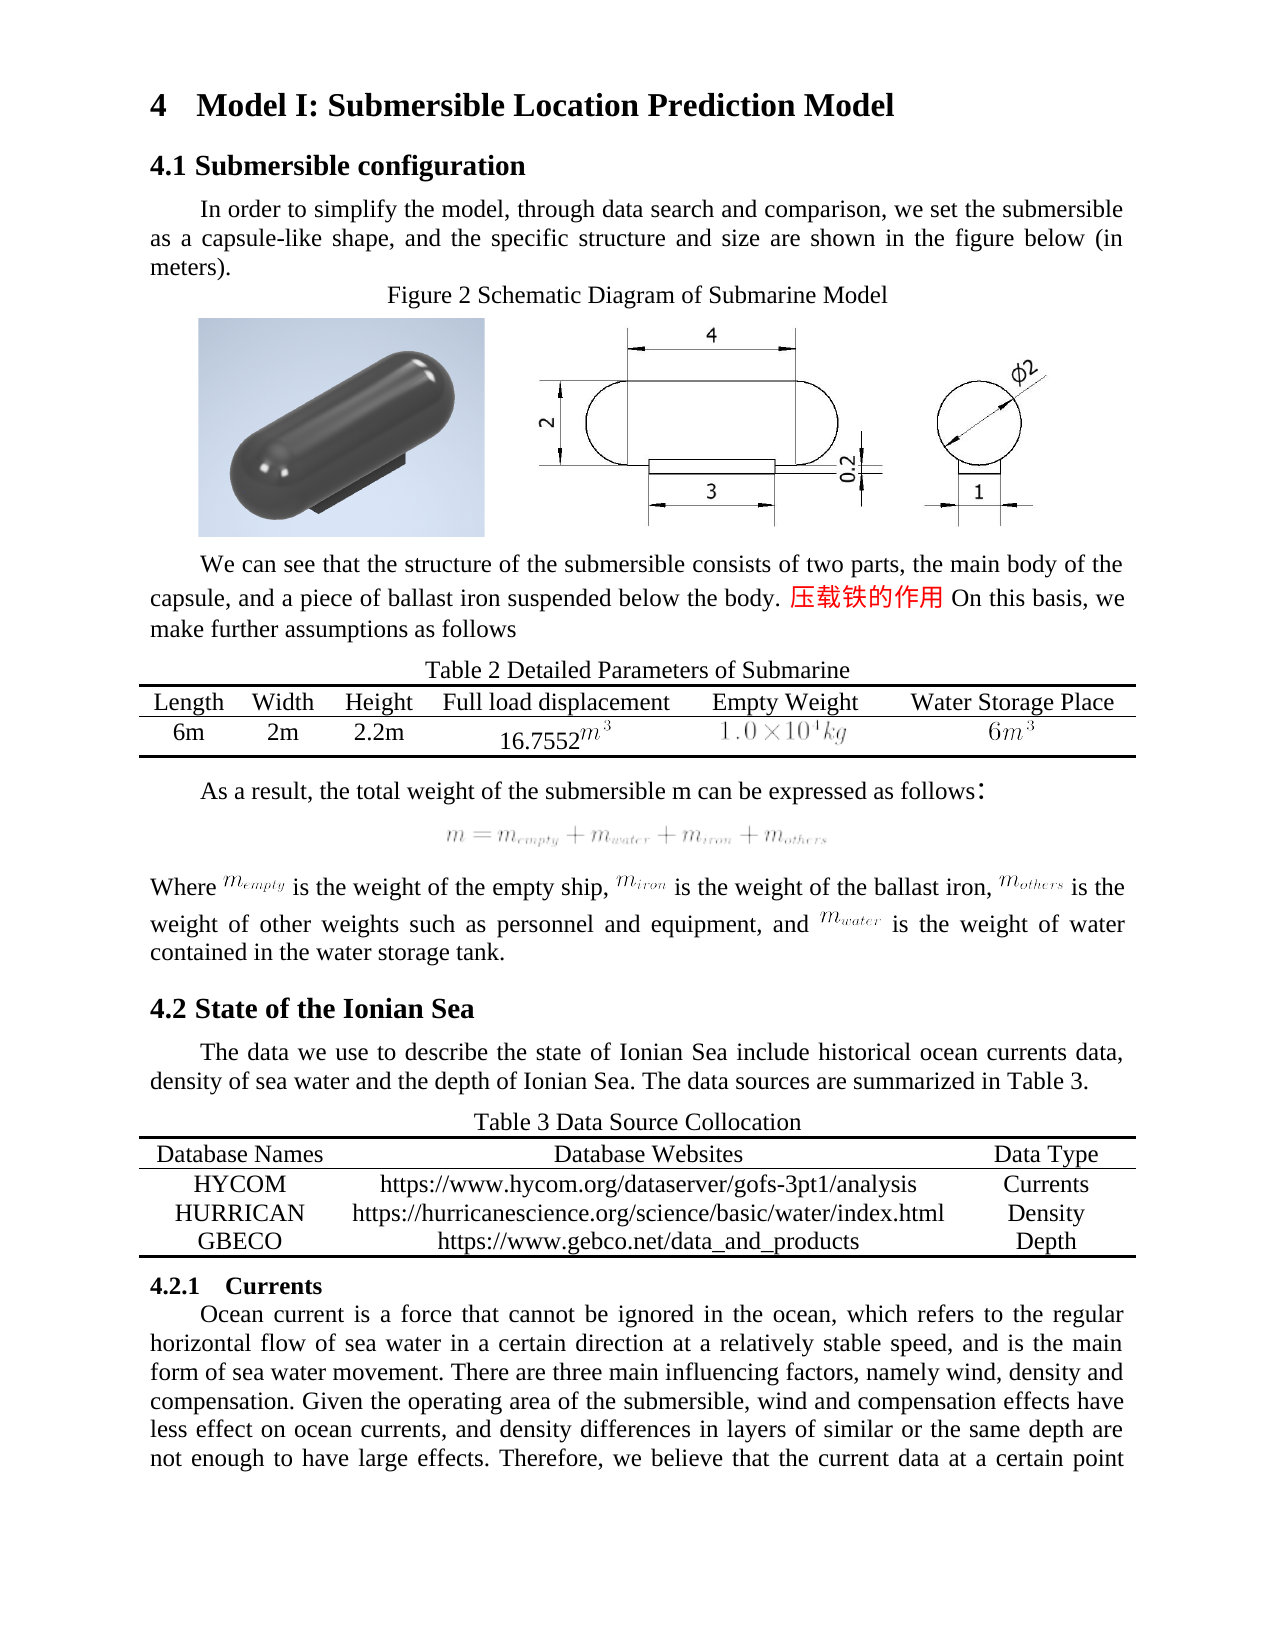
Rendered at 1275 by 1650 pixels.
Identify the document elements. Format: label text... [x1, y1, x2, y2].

table_cell https://hurricanescience.org/science/basic/water/index.html [341, 1198, 956, 1226]
text Table 3 Data Source Collocation [150, 1107, 1125, 1136]
table_cell https://www.hycom.org/dataserver/gofs-3pt1/analysis [341, 1169, 956, 1198]
text As a result, the total weight of the submersible m can be expressed as follows： [150, 770, 1125, 807]
table_header Full load displacement [431, 687, 682, 716]
text Where is the weight of the empty ship, is the weight of the ballast iron, is the weight of other weights such as personnel and equipment, and is the weight of water contained in the water storage tank. [150, 864, 1125, 966]
table_header Empty Weight [682, 687, 888, 716]
table_cell [888, 717, 1136, 755]
table_cell HURRICAN [139, 1198, 341, 1226]
table_cell https://www.gebco.net/data_and_products [341, 1226, 956, 1255]
table_cell HYCOM [139, 1169, 341, 1198]
table_header Data Type [956, 1139, 1136, 1168]
table_cell 6m [139, 717, 238, 755]
text Table 2 Detailed Parameters of Submarine [150, 655, 1125, 684]
table_header Database Websites [341, 1139, 956, 1168]
list Model I: Submersible Location Prediction Model [150, 85, 1125, 123]
table_header Water Storage Place [888, 687, 1136, 716]
table_cell GBECO [139, 1226, 341, 1255]
text The data we use to describe the state of Ionian Sea include historical ocean currents data, density of sea water and the depth of Ionian Sea. The data sources are summarized in Table 3. [150, 1037, 1125, 1095]
table_cell Density [956, 1198, 1136, 1226]
list Submersible configuration [150, 148, 1125, 182]
list Currents [150, 1271, 1125, 1299]
picture [198, 318, 485, 537]
table_header Width [239, 687, 327, 716]
table_cell Depth [956, 1226, 1136, 1255]
table_cell 2.2m [327, 717, 431, 755]
table_header Height [327, 687, 431, 716]
text Figure 2 Schematic Diagram of Submarine Model [150, 281, 1125, 309]
table_cell Currents [956, 1169, 1136, 1198]
table_cell [682, 717, 888, 755]
text In order to simplify the model, through data search and comparison, we set the submersible as a capsule-like shape, and the specific structure and size are shown in the figure below (in meters). [150, 194, 1125, 281]
table_header Length [139, 687, 238, 716]
table_cell 16.7552 [431, 717, 682, 755]
list State of the Ionian Sea [150, 991, 1125, 1025]
picture [527, 318, 1049, 537]
table_cell 2m [239, 717, 327, 755]
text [150, 1299, 1125, 1472]
table_header Database Names [139, 1139, 341, 1168]
